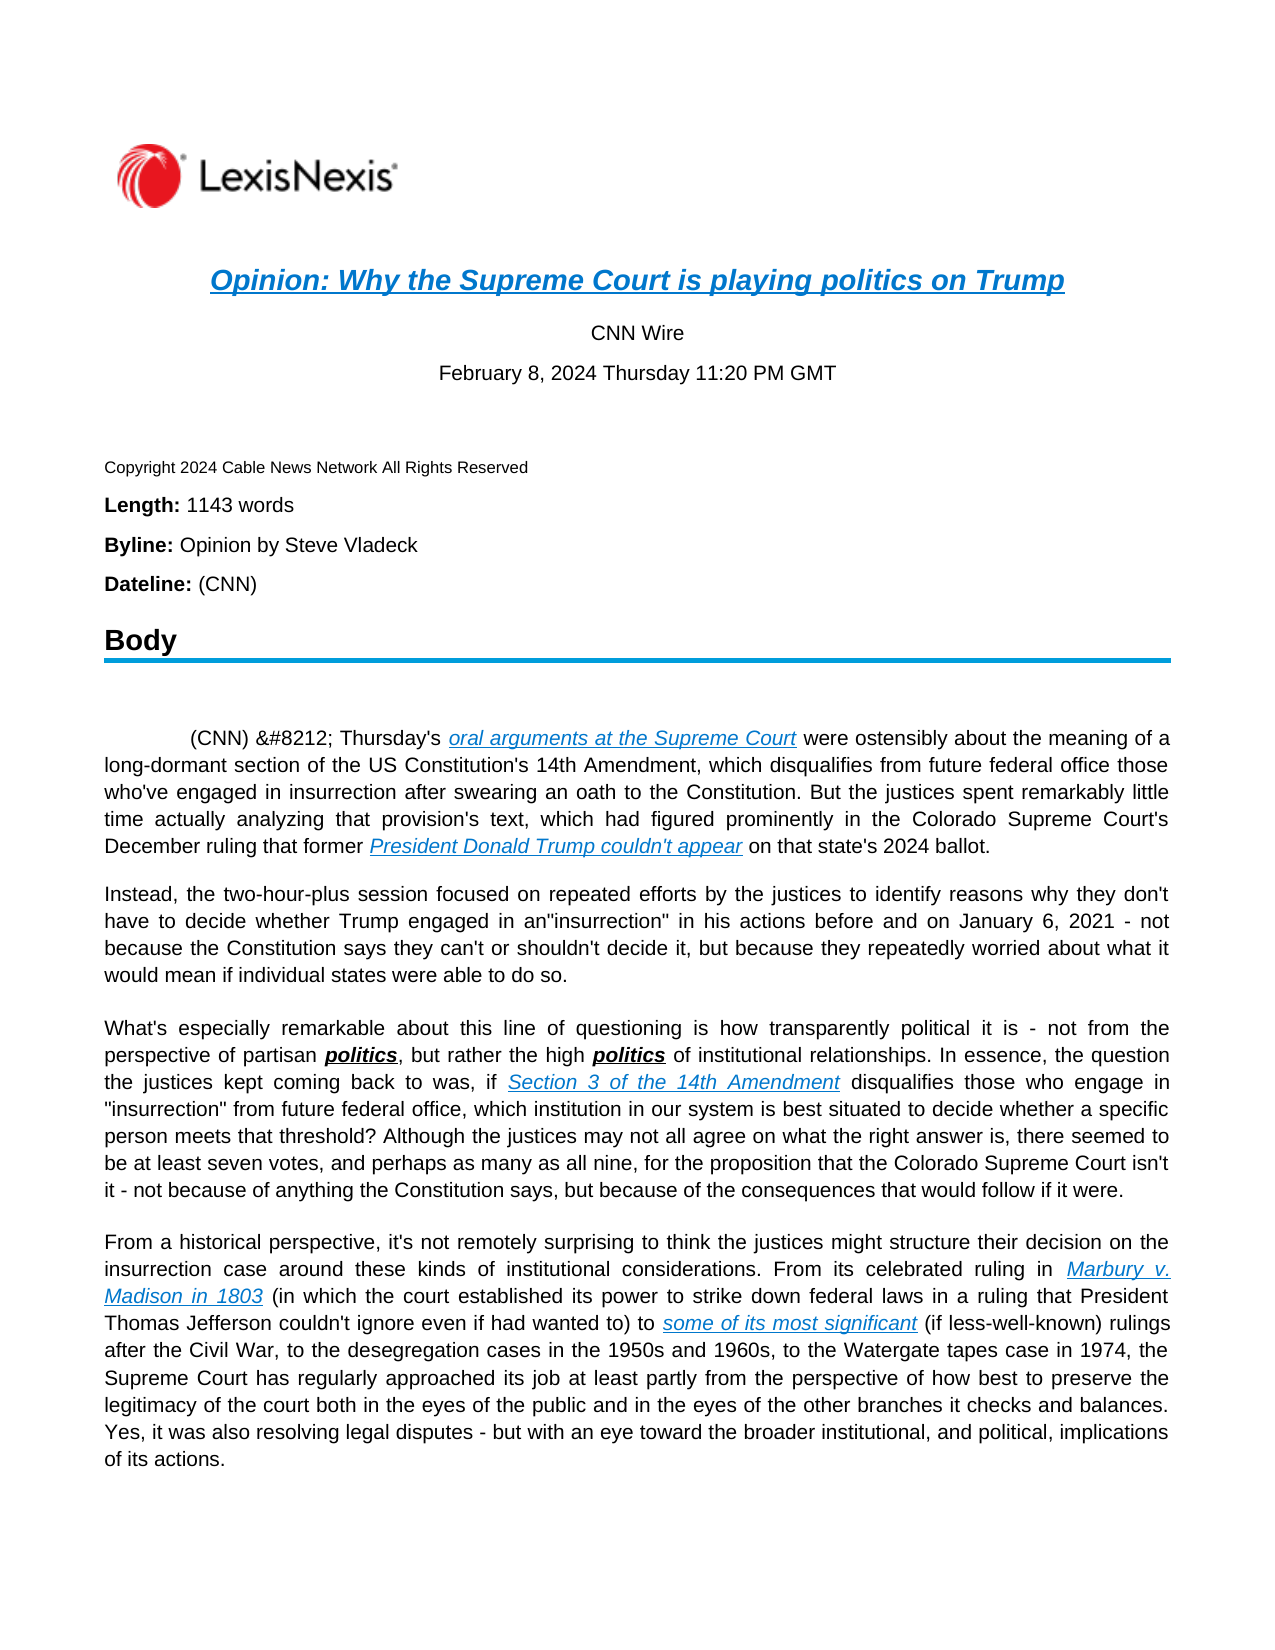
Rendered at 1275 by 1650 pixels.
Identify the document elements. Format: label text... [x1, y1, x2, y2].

text Instead, the two-hour-plus session focused on repeated efforts by the justices to identify reasons why they don't have to decide whether Trump engaged in an"insurrection" in his actions before and on January 6, 2021 - not because the Constitution says they can't or shouldn't decide it, but because they repeatedly worried about what it would mean if individual states were able to do so. [104, 879, 1171, 987]
subtitle Opinion: Why the Supreme Court is playing politics on Trump [104, 261, 1171, 297]
text (CNN) &#8212; Thursday's oral arguments at the Supreme Court were ostensibly about the meaning of a long-dormant section of the US Constitution's 14th Amendment, which disqualifies from future federal office those who've engaged in insurrection after swearing an oath to the Constitution. But the justices spent remarkably little time actually analyzing that provision's text, which had figured prominently in the Colorado Supreme Court's December ruling that former President Donald Trump couldn't appear on that state's 2024 ballot. [104, 723, 1171, 858]
text February 8, 2024 Thursday 11:20 PM GMT [104, 357, 1171, 384]
text What's especially remarkable about this line of questioning is how transparently political it is - not from the perspective of partisan politics, but rather the high politics of institutional relationships. In essence, the question the justices kept coming back to was, if Section 3 of the 14th Amendment disqualifies those who engage in "insurrection" from future federal office, which institution in our system is best situated to decide whether a specific person meets that threshold? Although the justices may not all agree on what the right answer is, there seemed to be at least seven votes, and perhaps as many as all nine, for the proposition that the Colorado Supreme Court isn't it - not because of anything the Constitution says, but because of the consequences that would follow if it were. [104, 1012, 1171, 1202]
picture [104, 144, 412, 208]
text Copyright 2024 Cable News Network All Rights Reserved [104, 426, 1171, 477]
text Body [104, 621, 1171, 656]
text Dateline: (CNN) [104, 569, 1171, 596]
text Byline: Opinion by Steve Vladeck [104, 529, 1171, 556]
text From a historical perspective, it's not remotely surprising to think the justices might structure their decision on the insurrection case around these kinds of institutional considerations. From its celebrated ruling in Marbury v. Madison in 1803 (in which the court established its power to strike down federal laws in a ruling that President Thomas Jefferson couldn't ignore even if had wanted to) to some of its most significant (if less-well-known) rulings after the Civil War, to the desegregation cases in the 1950s and 1960s, to the Watergate tapes case in 1974, the Supreme Court has regularly approached its job at least partly from the perspective of how best to preserve the legitimacy of the court both in the eyes of the public and in the eyes of the other branches it checks and balances. Yes, it was also resolving legal disputes - but with an eye toward the broader institutional, and political, implications of its actions. [104, 1227, 1171, 1471]
text CNN Wire [104, 318, 1171, 345]
text Length: 1143 words [104, 490, 1171, 517]
